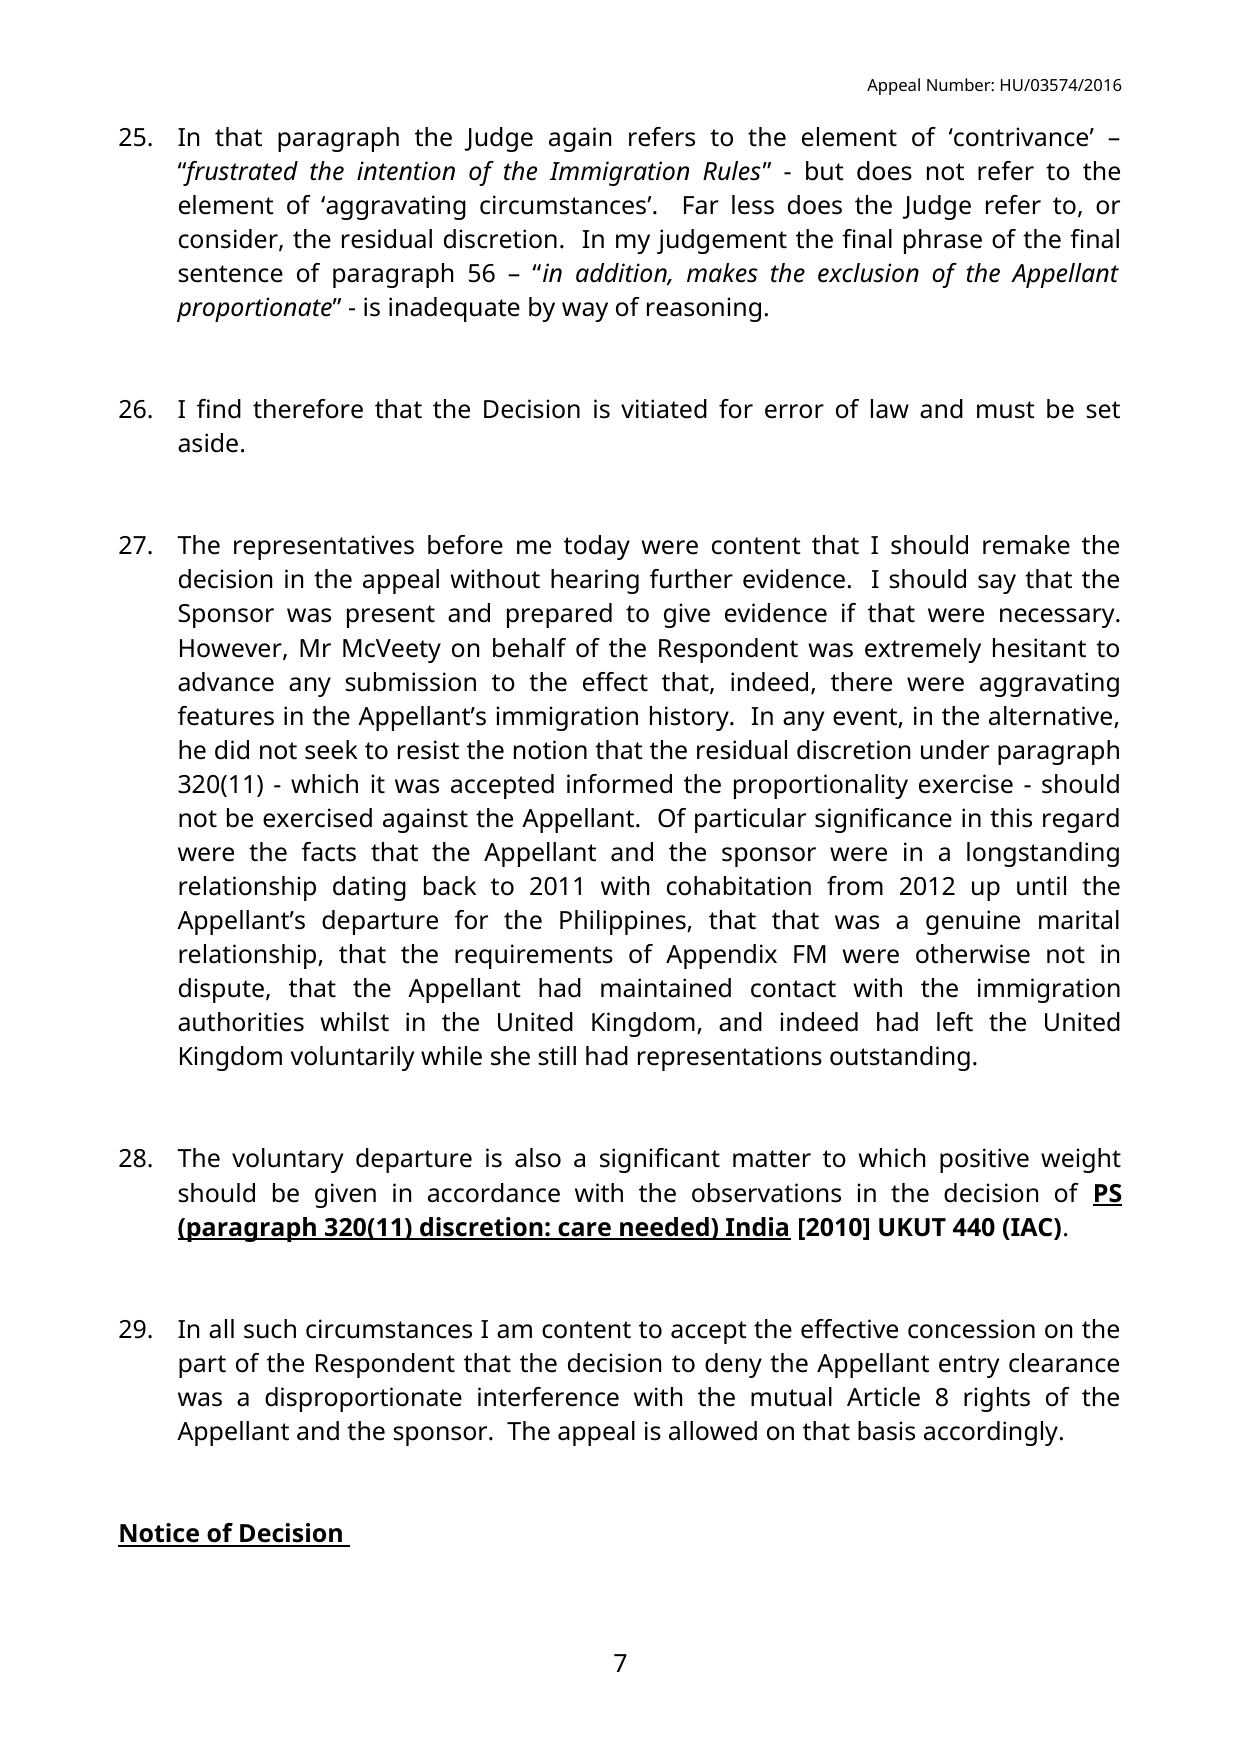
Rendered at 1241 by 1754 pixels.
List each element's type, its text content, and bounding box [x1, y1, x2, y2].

text 27. The representatives before me today were content that I should remake the decision in the appeal without hearing further evidence. I should say that the Sponsor was present and prepared to give evidence if that were necessary. However, Mr McVeety on behalf of the Respondent was extremely hesitant to advance any submission to the effect that, indeed, there were aggravating features in the Appellant’s immigration history. In any event, in the alternative, he did not seek to resist the notion that the residual discretion under paragraph 320(11) - which it was accepted informed the proportionality exercise - should not be exercised against the Appellant. Of particular significance in this regard were the facts that the Appellant and the sponsor were in a longstanding relationship dating back to 2011 with cohabitation from 2012 up until the Appellant’s departure for the Philippines, that that was a genuine marital relationship, that the requirements of Appendix FM were otherwise not in dispute, that the Appellant had maintained contact with the immigration authorities whilst in the United Kingdom, and indeed had left the United Kingdom voluntarily while she still had representations outstanding. [118, 528, 1122, 1073]
text 29. In all such circumstances I am content to accept the effective concession on the part of the Respondent that the decision to deny the Appellant entry clearance was a disproportionate interference with the mutual Article 8 rights of the Appellant and the sponsor. The appeal is allowed on that basis accordingly. [118, 1311, 1122, 1448]
text 26. I find therefore that the Decision is vitiated for error of law and must be set aside. [118, 392, 1122, 460]
text 28. The voluntary departure is also a significant matter to which positive weight should be given in accordance with the observations in the decision of PS (paragraph 320(11) discretion: care needed) India [2010] UKUT 440 (IAC). [118, 1141, 1122, 1243]
text 25. In that paragraph the Judge again refers to the element of ‘contrivance’ – “frustrated the intention of the Immigration Rules” - but does not refer to the element of ‘aggravating circumstances’. Far less does the Judge refer to, or consider, the residual discretion. In my judgement the final phrase of the final sentence of paragraph 56 – “in addition, makes the exclusion of the Appellant proportionate” - is inadequate by way of reasoning. [118, 119, 1122, 324]
text Notice of Decision [118, 1516, 1122, 1550]
